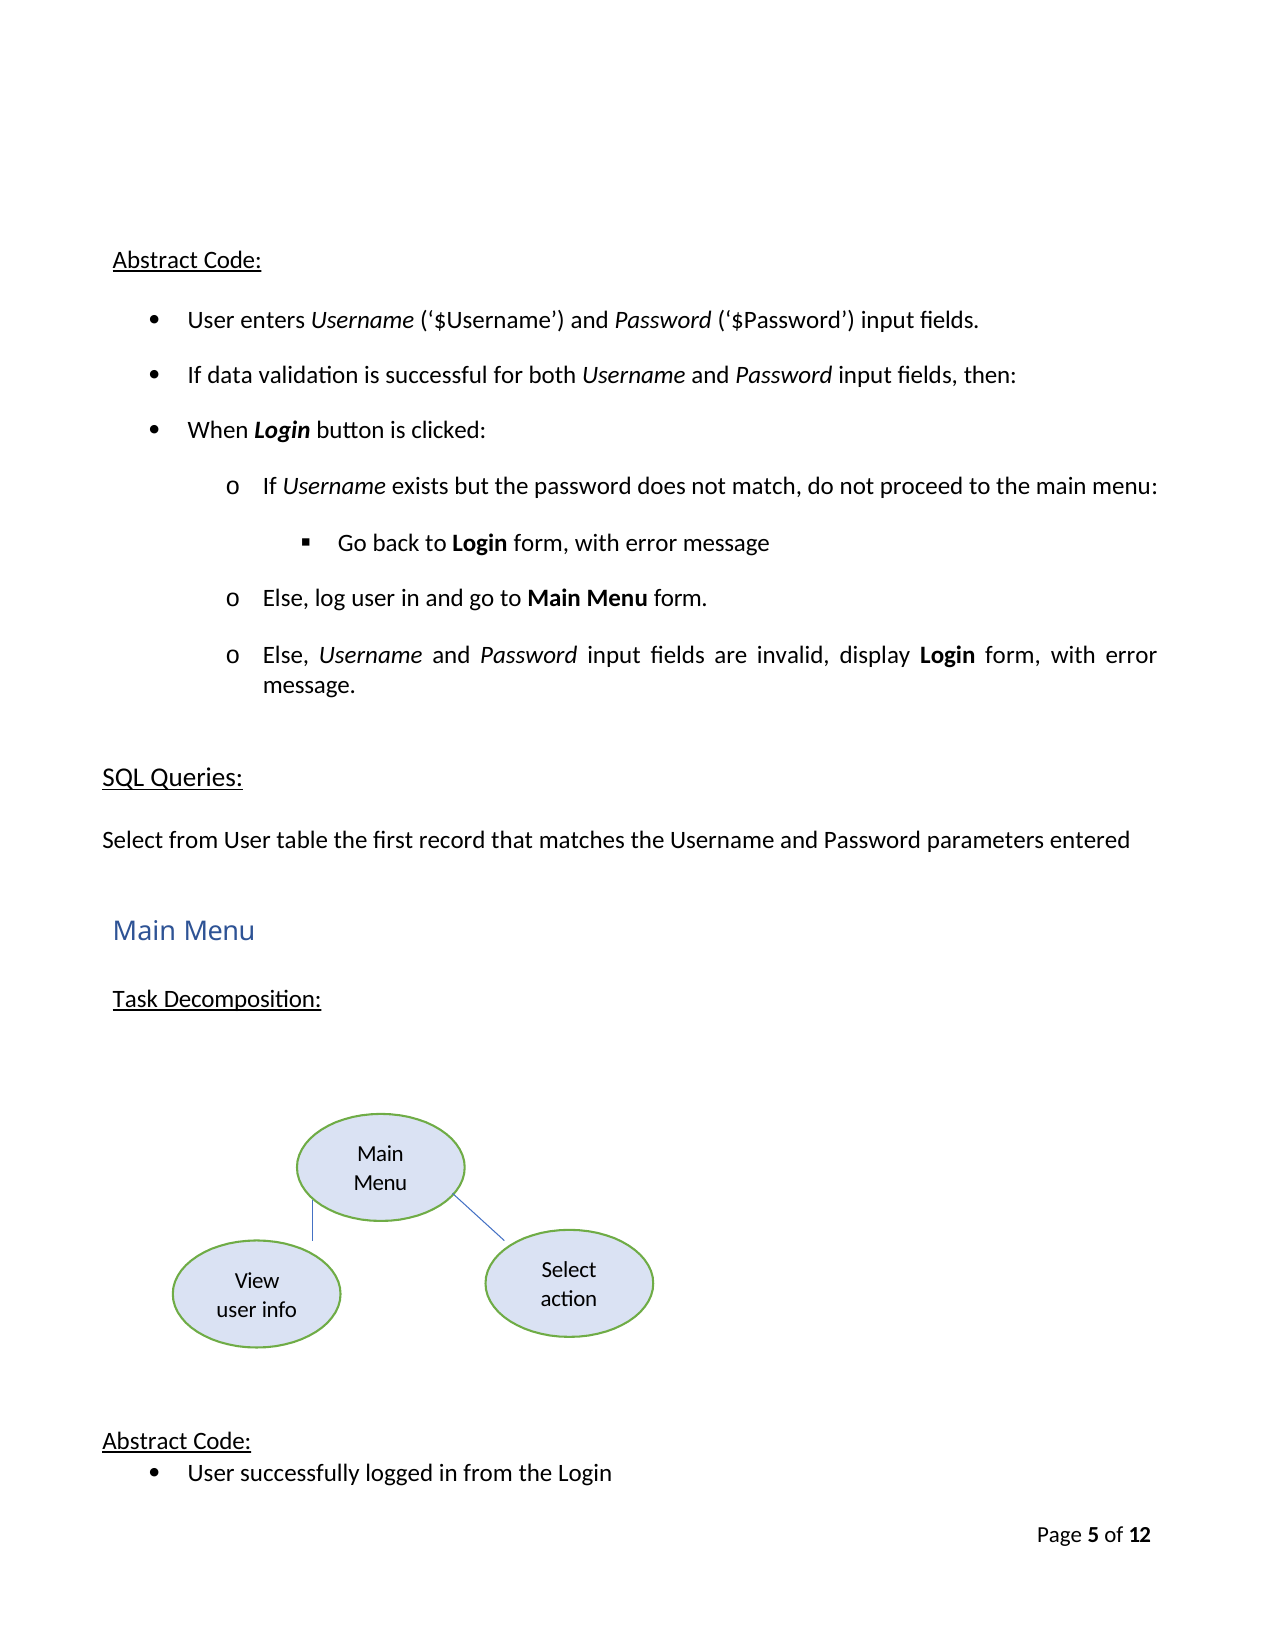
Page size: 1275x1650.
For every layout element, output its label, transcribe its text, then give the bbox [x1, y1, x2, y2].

list If data validation is successful for both Username and Password input fields, then: [150, 359, 1175, 390]
subtitle Main Menu [112, 911, 1175, 948]
text Abstract Code: [102, 1425, 1175, 1456]
list Else, log user in and go to Main Menu form. [225, 582, 1175, 614]
list User enters Username (‘$Username’) and Password (‘$Password’) input fields. [150, 304, 1175, 334]
text Task Decomposition: [112, 983, 1175, 1014]
list If Username exists but the password does not match, do not proceed to the main menu: [225, 470, 1175, 502]
text Select from User table the first record that matches the Username and Password parameters entered [102, 824, 1175, 855]
list User successfully logged in from the Login [150, 1457, 1175, 1487]
text Abstract Code: [112, 244, 1175, 274]
list When Login button is clicked: [150, 415, 1175, 445]
list Go back to Login form, with error message [300, 527, 1175, 557]
text SQL Queries: [102, 761, 1175, 794]
list Else, Username and Password input fields are invalid, display Login form, with error message. [225, 638, 1163, 699]
